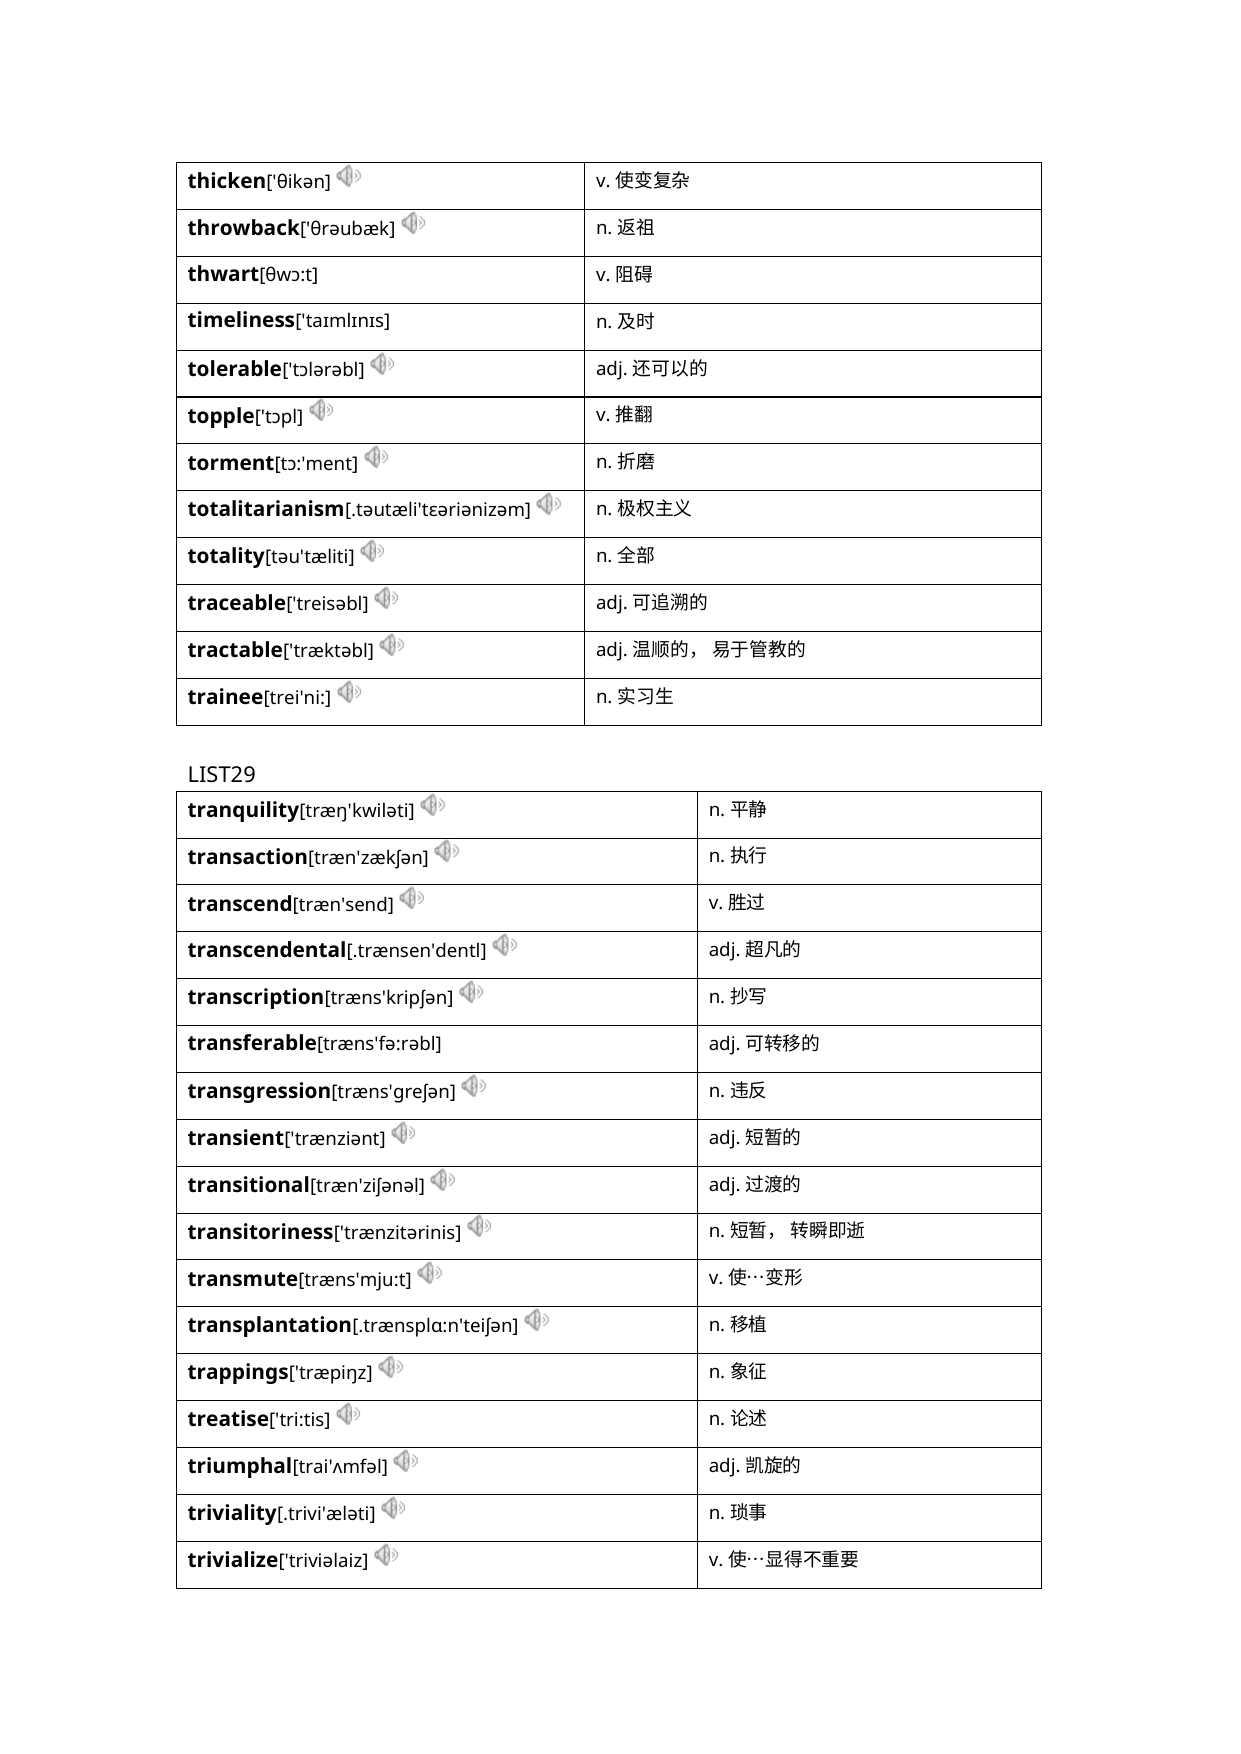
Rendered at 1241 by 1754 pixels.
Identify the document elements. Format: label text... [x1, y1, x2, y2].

picture [308, 398, 335, 423]
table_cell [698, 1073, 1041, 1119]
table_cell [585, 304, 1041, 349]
picture [433, 839, 461, 864]
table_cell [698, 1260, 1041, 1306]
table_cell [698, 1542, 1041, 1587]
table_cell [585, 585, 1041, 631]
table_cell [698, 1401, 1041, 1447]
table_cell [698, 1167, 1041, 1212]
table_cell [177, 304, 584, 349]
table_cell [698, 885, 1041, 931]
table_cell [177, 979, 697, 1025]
picture [523, 1307, 550, 1333]
picture [460, 1073, 488, 1099]
picture [378, 632, 406, 658]
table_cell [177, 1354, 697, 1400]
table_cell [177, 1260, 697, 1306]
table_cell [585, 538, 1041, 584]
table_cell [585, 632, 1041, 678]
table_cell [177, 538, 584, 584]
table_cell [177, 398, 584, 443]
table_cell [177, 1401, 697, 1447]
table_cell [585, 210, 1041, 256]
picture [336, 679, 363, 705]
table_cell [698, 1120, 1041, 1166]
picture [336, 163, 363, 189]
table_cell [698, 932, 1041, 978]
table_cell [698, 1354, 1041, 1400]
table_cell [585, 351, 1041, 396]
picture [491, 932, 519, 958]
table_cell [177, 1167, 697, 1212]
picture [419, 792, 447, 818]
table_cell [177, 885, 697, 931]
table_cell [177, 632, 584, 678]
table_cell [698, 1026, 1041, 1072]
picture [359, 538, 386, 564]
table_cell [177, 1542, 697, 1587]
picture [373, 1542, 400, 1568]
picture [377, 1354, 404, 1380]
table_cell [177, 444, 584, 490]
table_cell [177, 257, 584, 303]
text LIST29 [187, 758, 1053, 791]
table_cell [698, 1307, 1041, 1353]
picture [535, 491, 563, 517]
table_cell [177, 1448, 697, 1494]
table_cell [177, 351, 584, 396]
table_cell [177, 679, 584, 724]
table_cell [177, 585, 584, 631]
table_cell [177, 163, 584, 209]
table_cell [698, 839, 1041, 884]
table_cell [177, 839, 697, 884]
picture [373, 585, 400, 611]
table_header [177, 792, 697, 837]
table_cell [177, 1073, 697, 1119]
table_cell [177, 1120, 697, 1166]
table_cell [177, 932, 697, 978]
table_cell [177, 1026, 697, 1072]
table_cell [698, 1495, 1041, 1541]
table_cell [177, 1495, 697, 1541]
picture [416, 1261, 444, 1286]
picture [429, 1167, 457, 1193]
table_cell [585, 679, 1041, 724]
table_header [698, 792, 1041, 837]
picture [400, 210, 427, 236]
picture [398, 886, 426, 911]
picture [466, 1214, 493, 1239]
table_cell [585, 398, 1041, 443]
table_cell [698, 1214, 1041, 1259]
picture [458, 979, 485, 1005]
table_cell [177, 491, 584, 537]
picture [392, 1448, 420, 1474]
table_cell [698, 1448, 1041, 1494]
picture [363, 445, 390, 470]
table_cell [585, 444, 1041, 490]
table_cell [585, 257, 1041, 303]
picture [335, 1401, 362, 1427]
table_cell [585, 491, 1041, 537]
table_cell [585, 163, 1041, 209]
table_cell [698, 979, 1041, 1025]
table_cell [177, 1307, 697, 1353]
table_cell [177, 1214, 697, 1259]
picture [390, 1120, 417, 1146]
picture [369, 351, 396, 377]
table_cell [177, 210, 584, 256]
picture [380, 1495, 407, 1521]
